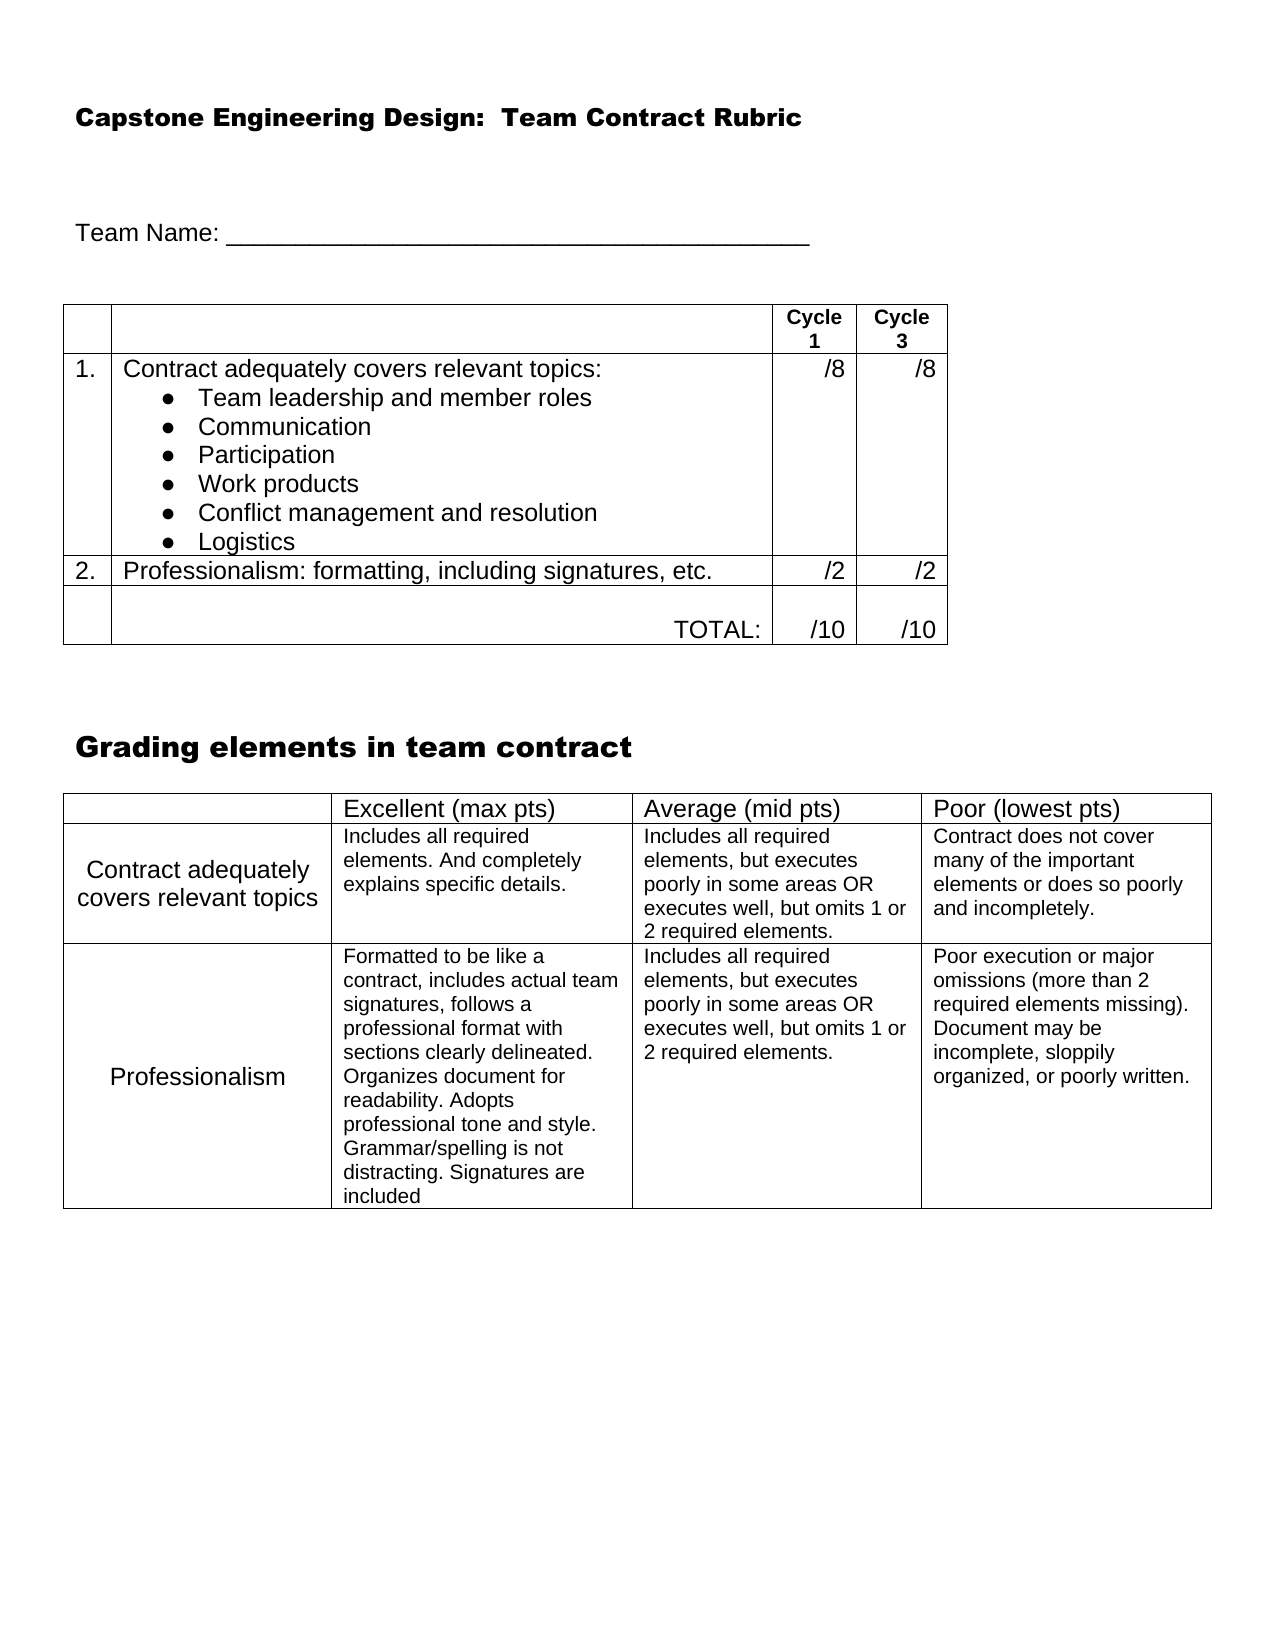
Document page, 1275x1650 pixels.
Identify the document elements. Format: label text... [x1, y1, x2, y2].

table_cell /8 [857, 354, 947, 555]
table_header Average (mid pts) [633, 794, 921, 822]
table_cell /10 [773, 586, 856, 643]
table_header Cycle 1 [773, 305, 856, 353]
table_cell [64, 586, 111, 643]
text Team Name: __________________________________________ [75, 218, 1200, 275]
table_header [112, 305, 772, 353]
table_header [64, 305, 111, 353]
table_cell /2 [773, 556, 856, 585]
table_cell Includes all required elements. And completely explains specific details. [332, 824, 632, 943]
table_cell /10 [857, 586, 947, 643]
table_cell Contract adequately covers relevant topics [64, 824, 331, 943]
table_cell Includes all required elements, but executes poorly in some areas OR executes well, but omits 1 or 2 required elements. [633, 944, 921, 1208]
table_cell Poor execution or major omissions (more than 2 required elements missing). Document may be incomplete, sloppily organized, or poorly written. [922, 944, 1211, 1208]
table_header Cycle 3 [857, 305, 947, 353]
table_cell TOTAL: [112, 586, 772, 643]
table_cell Professionalism [64, 944, 331, 1208]
table_header Excellent (max pts) [332, 794, 632, 822]
table_header Poor (lowest pts) [922, 794, 1211, 822]
table_cell Includes all required elements, but executes poorly in some areas OR executes well, but omits 1 or 2 required elements. [633, 824, 921, 943]
table_cell Professionalism: formatting, including signatures, etc. [112, 556, 772, 585]
table_cell 1. [64, 354, 111, 555]
table_cell 2. [64, 556, 111, 585]
table_header [64, 794, 331, 822]
table_cell Contract does not cover many of the important elements or does so poorly and incompletely. [922, 824, 1211, 943]
text Grading elements in team contract [75, 731, 1200, 764]
table_cell /8 [773, 354, 856, 555]
table_cell /2 [857, 556, 947, 585]
table_cell Formatted to be like a contract, includes actual team signatures, follows a professional format with sections clearly delineated. Organizes document for readability. Adopts professional tone and style. Grammar/spelling is not distracting. Signatures are included [332, 944, 632, 1208]
text Capstone Engineering Design: Team Contract Rubric [75, 104, 1200, 160]
table_cell Contract adequately covers relevant topics: Team leadership and member roles Communication Participation Work products Conflict management and resolution Logistics [112, 354, 772, 555]
